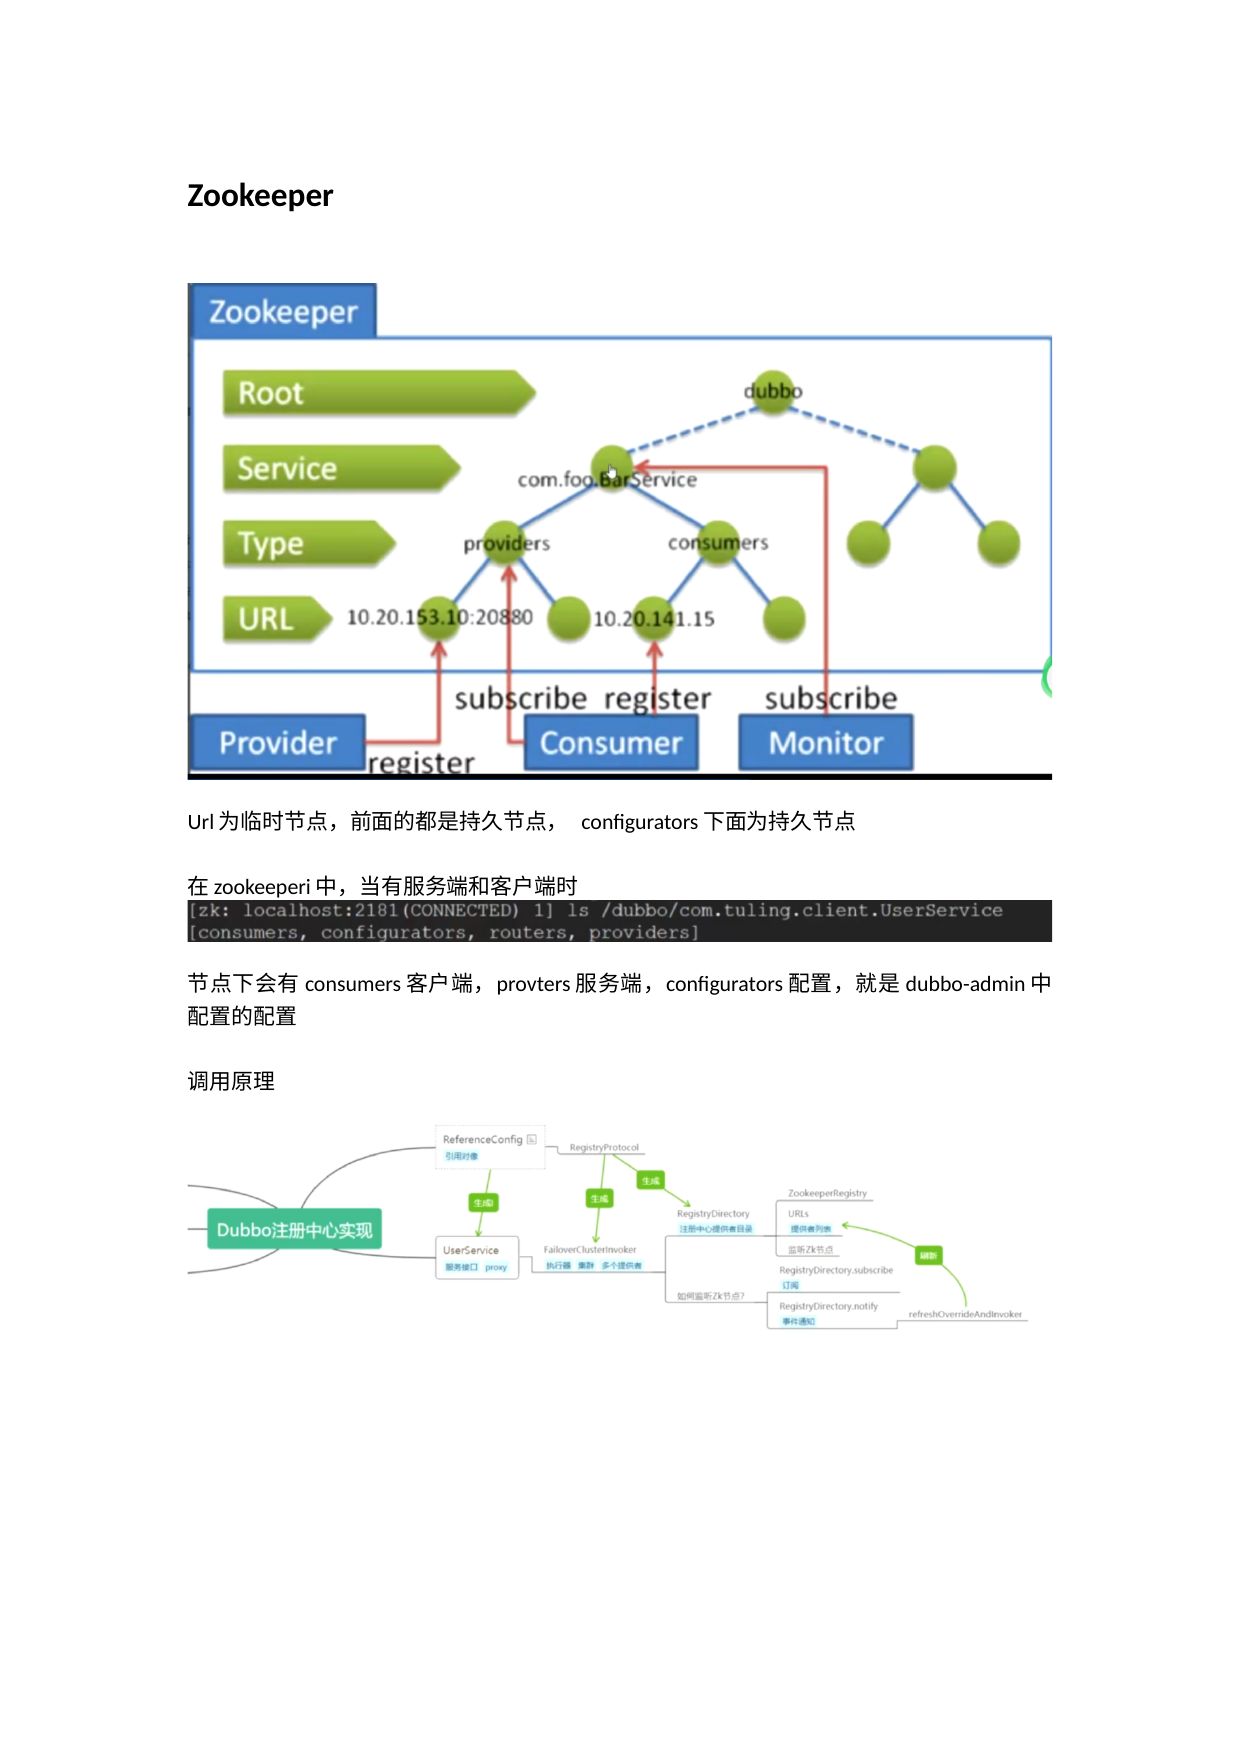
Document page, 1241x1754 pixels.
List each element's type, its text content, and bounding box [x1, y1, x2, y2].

picture [187, 1095, 1052, 1379]
text 节点下会有consumers客户端，provters服务端，configurators配置，就是dubbo-admin中配置的配置 [187, 966, 1053, 1031]
subtitle Zookeeper [187, 162, 1053, 227]
picture [187, 283, 1053, 780]
text Url为临时节点，前面的都是持久节点， configurators下面为持久节点 [187, 803, 1053, 836]
text 调用原理 [187, 1063, 1053, 1096]
picture [187, 900, 1053, 942]
text 在zookeeperi中，当有服务端和客户端时 [187, 868, 1053, 900]
